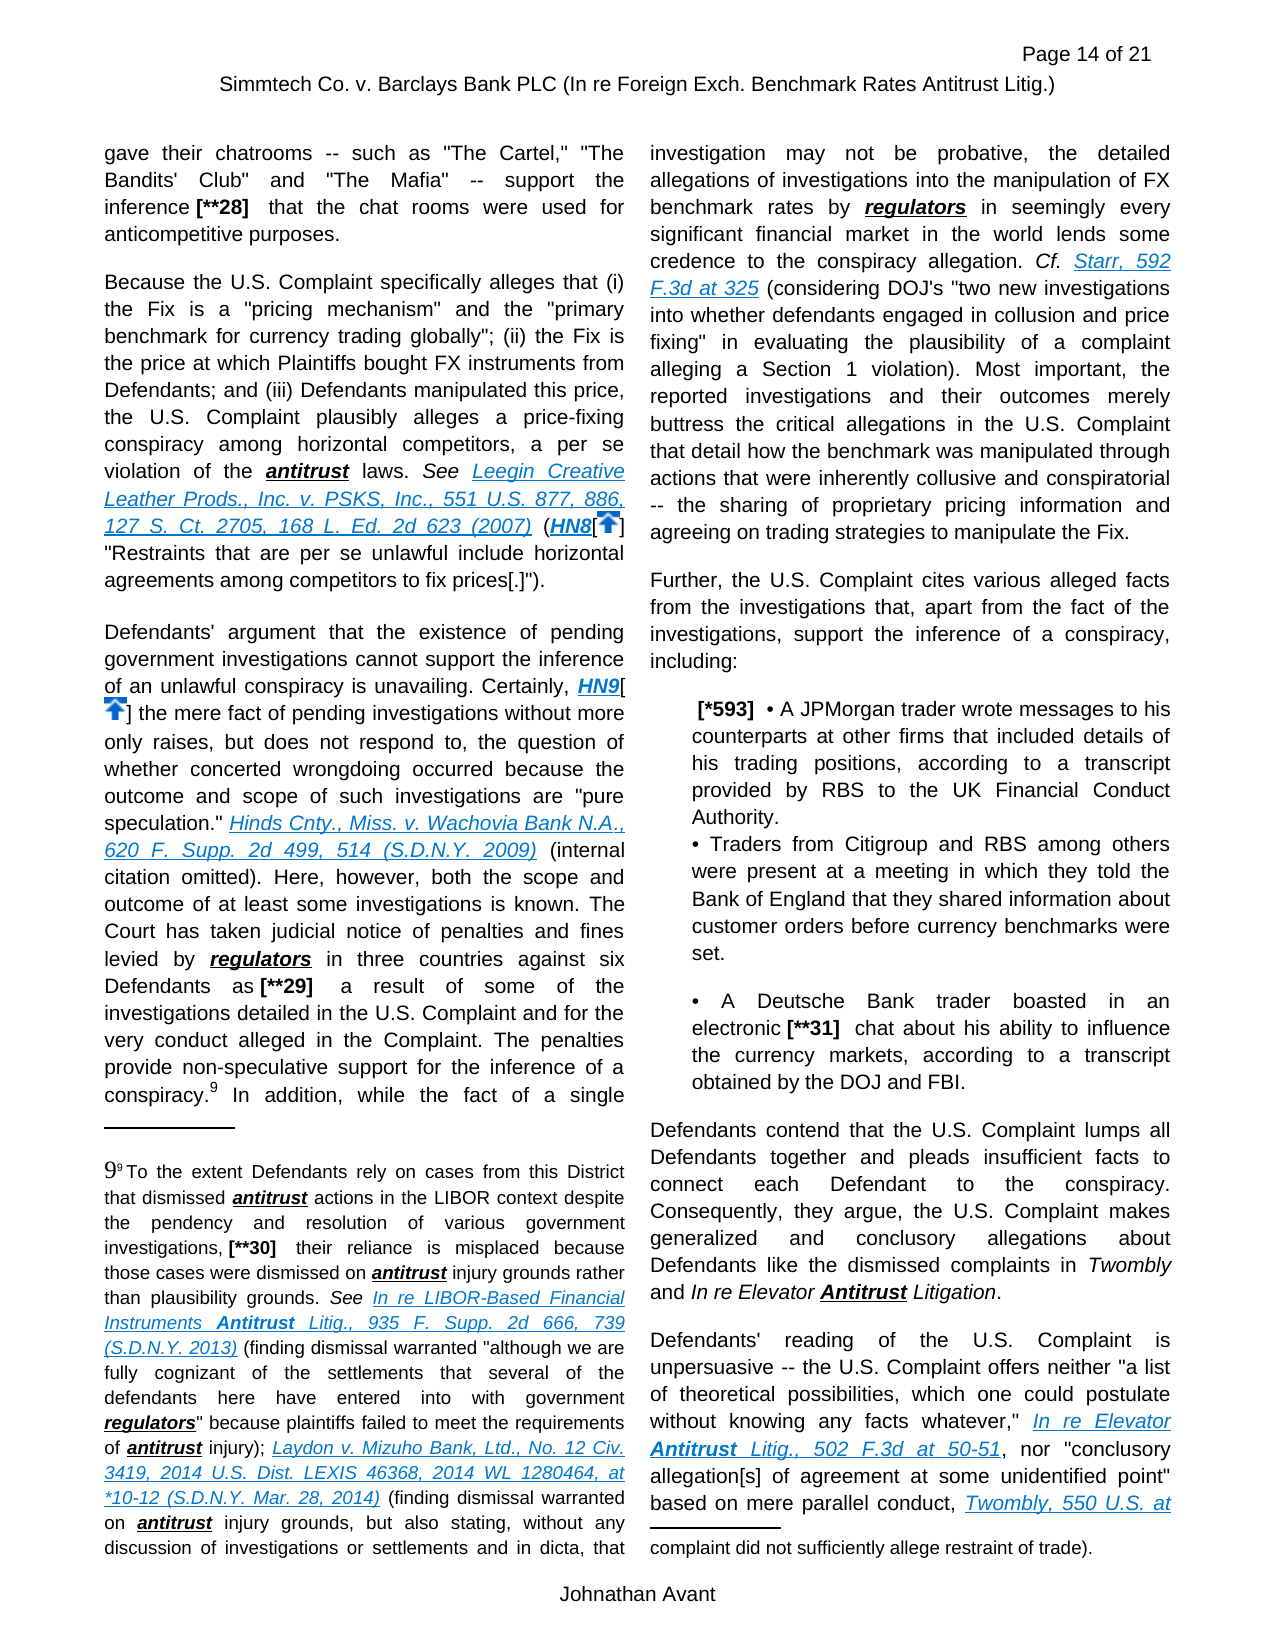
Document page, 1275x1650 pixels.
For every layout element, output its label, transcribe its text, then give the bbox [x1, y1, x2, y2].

picture [104, 697, 127, 720]
text Defendants' argument that the existence of pending government investigations cannot support the inference of an unlawful conspiracy is unavailing. Certainly, HN9[] the mere fact of pending investigations without more only raises, but does not respond to, the question of whether concerted wrongdoing occurred because the outcome and scope of such investigations are "pure speculation." Hinds Cnty., Miss. v. Wachovia Bank N.A., 620 F. Supp. 2d 499, 514 (S.D.N.Y. 2009) (internal citation omitted). Here, however, both the scope and outcome of at least some investigations is known. The Court has taken judicial notice of penalties and fines levied by regulators in three countries against six Defendants as [**29] a result of some of the investigations detailed in the U.S. Complaint and for the very conduct alleged in the Complaint. The penalties provide non-speculative support for the inference of a conspiracy.9 In addition, while the fact of a single investigation may not be probative, the detailed allegations of investigations into the manipulation of FX benchmark rates by regulators in seemingly every significant financial market in the world lends some credence to the conspiracy allegation. Cf. Starr, 592 F.3d at 325 (considering DOJ's "two new investigations into whether defendants engaged in collusion and price fixing" in evaluating the plausibility of a complaint alleging a Section 1 violation). Most important, the reported investigations and their outcomes merely buttress the critical allegations in the U.S. Complaint that detail how the benchmark was manipulated through actions that were inherently collusive and conspiratorial -- the sharing of proprietary pricing information and agreeing on trading strategies to manipulate the Fix. [104, 617, 625, 1107]
text Defendants' argument that the existence of pending government investigations cannot support the inference of an unlawful conspiracy is unavailing. Certainly, HN9[] the mere fact of pending investigations without more only raises, but does not respond to, the question of whether concerted wrongdoing occurred because the outcome and scope of such investigations are "pure speculation." Hinds Cnty., Miss. v. Wachovia Bank N.A., 620 F. Supp. 2d 499, 514 (S.D.N.Y. 2009) (internal citation omitted). Here, however, both the scope and outcome of at least some investigations is known. The Court has taken judicial notice of penalties and fines levied by regulators in three countries against six Defendants as [**29] a result of some of the investigations detailed in the U.S. Complaint and for the very conduct alleged in the Complaint. The penalties provide non-speculative support for the inference of a conspiracy.9 In addition, while the fact of a single investigation may not be probative, the detailed allegations of investigations into the manipulation of FX benchmark rates by regulators in seemingly every significant financial market in the world lends some credence to the conspiracy allegation. Cf. Starr, 592 F.3d at 325 (considering DOJ's "two new investigations into whether defendants engaged in collusion and price fixing" in evaluating the plausibility of a complaint alleging a Section 1 violation). Most important, the reported investigations and their outcomes merely buttress the critical allegations in the U.S. Complaint that detail how the benchmark was manipulated through actions that were inherently collusive and conspiratorial -- the sharing of proprietary pricing information and agreeing on trading strategies to manipulate the Fix. [650, 137, 1171, 544]
text Defendants contend that the U.S. Complaint lumps all Defendants together and pleads insufficient facts to connect each Defendant to the conspiracy. Consequently, they argue, the U.S. Complaint makes generalized and conclusory allegations about Defendants like the dismissed complaints in Twombly and In re Elevator Antitrust Litigation. [650, 1114, 1171, 1304]
text [*593] • A JPMorgan trader wrote messages to his counterparts at other firms that included details of his trading positions, according to a transcript provided by RBS to the UK Financial Conduct Authority. [692, 694, 1171, 829]
text • Traders from Citigroup and RBS among others were present at a meeting in which they told the Bank of England that they shared information about customer orders before currency benchmarks were set. [692, 829, 1171, 964]
text Because the U.S. Complaint specifically alleges that (i) the Fix is a "pricing mechanism" and the "primary benchmark for currency trading globally"; (ii) the Fix is the price at which Plaintiffs bought FX instruments from Defendants; and (iii) Defendants manipulated this price, the U.S. Complaint plausibly alleges a price-fixing conspiracy among horizontal competitors, a per se violation of the antitrust laws. See Leegin Creative Leather Prods., Inc. v. PSKS, Inc., 551 U.S. 877, 886, 127 S. Ct. 2705, 168 L. Ed. 2d 623 (2007) (HN8[] "Restraints that are per se unlawful include horizontal agreements among competitors to fix prices[.]"). [104, 508, 625, 592]
text Because the U.S. Complaint specifically alleges that (i) the Fix is a "pricing mechanism" and the "primary benchmark for currency trading globally"; (ii) the Fix is the price at which Plaintiffs bought FX instruments from Defendants; and (iii) Defendants manipulated this price, the U.S. Complaint plausibly alleges a price-fixing conspiracy among horizontal competitors, a per se violation of the antitrust laws. See Leegin Creative Leather Prods., Inc. v. PSKS, Inc., 551 U.S. 877, 886, 127 S. Ct. 2705, 168 L. Ed. 2d 623 (2007) (HN8[] "Restraints that are per se unlawful include horizontal agreements among competitors to fix prices[.]"). [104, 267, 625, 507]
text • A Deutsche Bank trader boasted in an electronic [**31] chat about his ability to influence the currency markets, according to a transcript obtained by the DOJ and FBI. [692, 985, 1171, 1094]
picture [597, 511, 620, 533]
text Further, the U.S. Complaint cites various alleged facts from the investigations that, apart from the fact of the investigations, support the inference of a conspiracy, including: [650, 564, 1171, 673]
